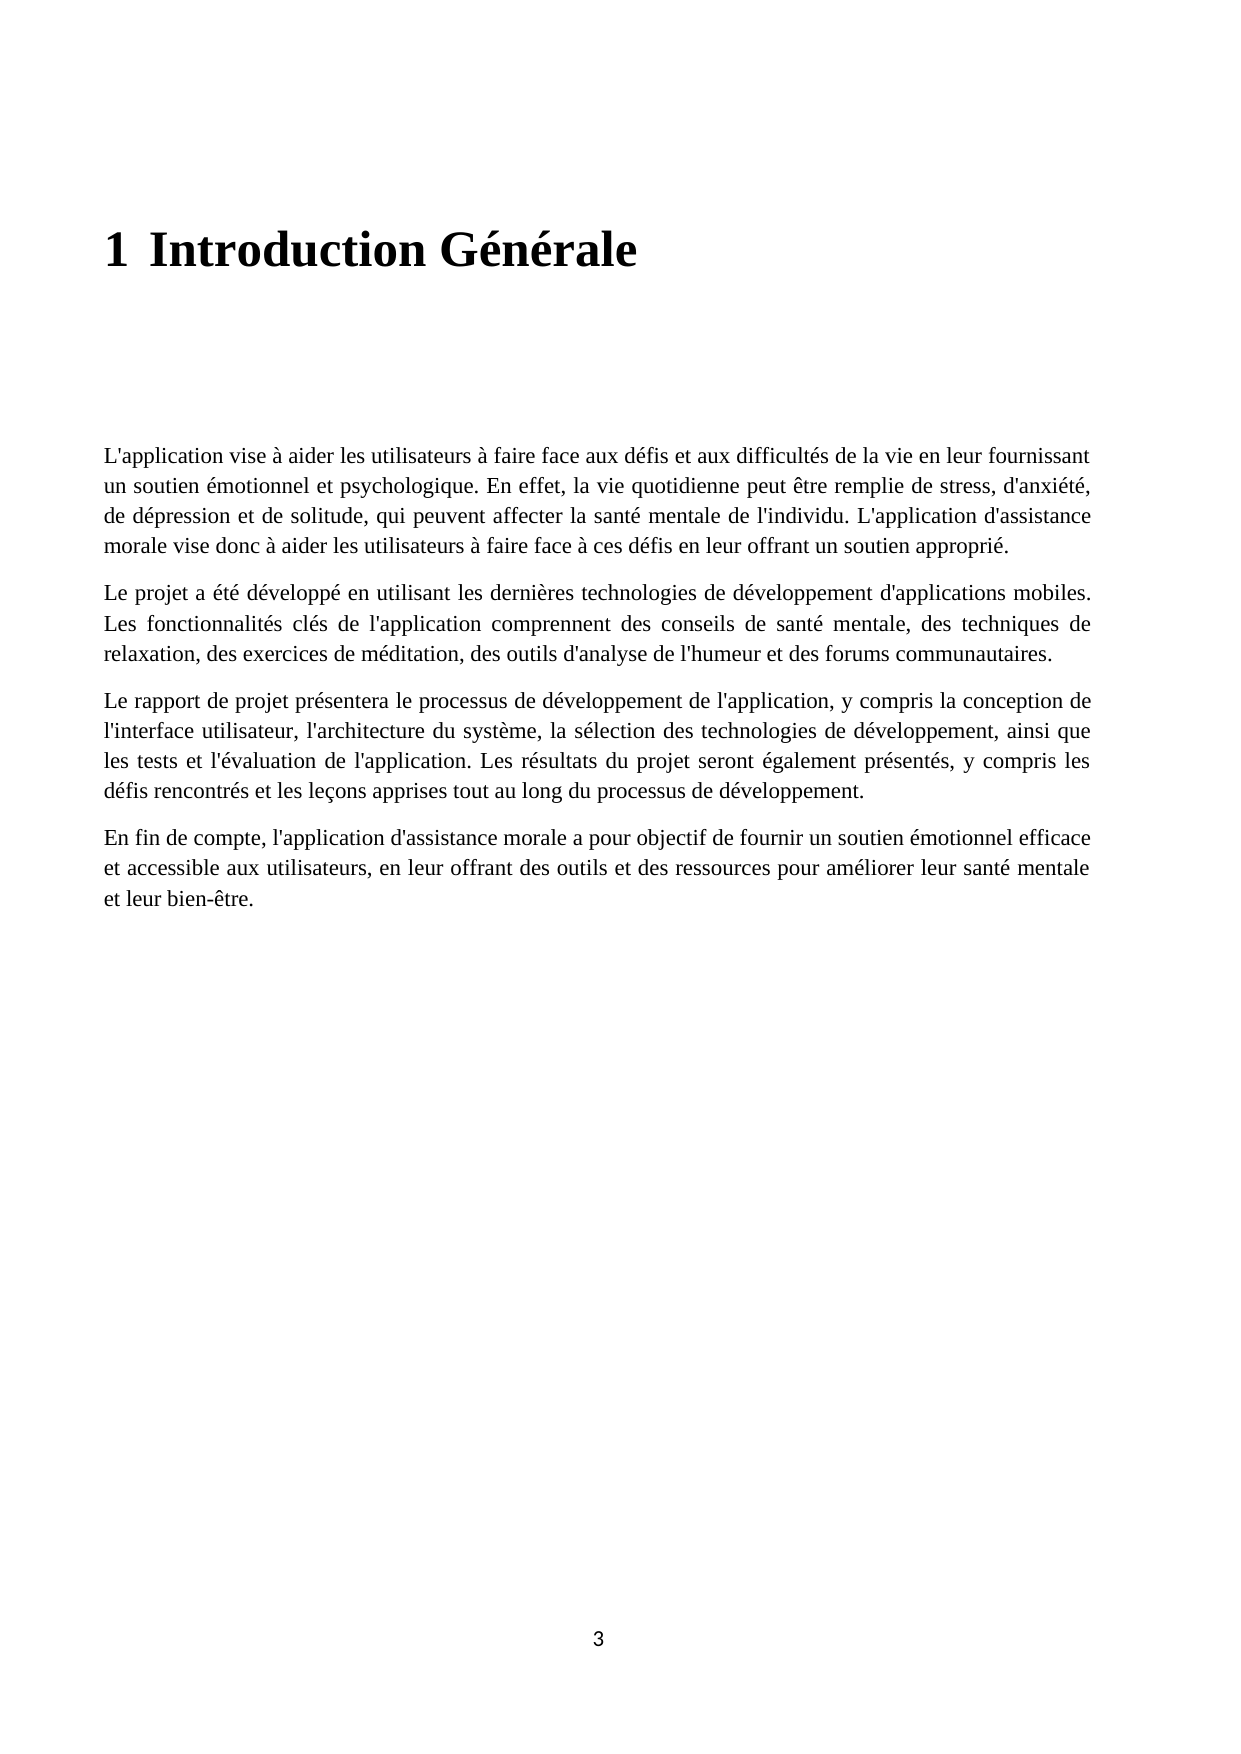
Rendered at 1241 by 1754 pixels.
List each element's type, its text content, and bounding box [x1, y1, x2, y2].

text Le rapport de projet présentera le processus de développement de l'application, y compris la conception de l'interface utilisateur, l'architecture du système, la sélection des technologies de développement, ainsi que les tests et l'évaluation de l'application. Les résultats du projet seront également présentés, y compris les défis rencontrés et les leçons apprises tout au long du processus de développement. [103, 687, 1093, 804]
text En fin de compte, l'application d'assistance morale a pour objectif de fournir un soutien émotionnel efficace et accessible aux utilisateurs, en leur offrant des outils et des ressources pour améliorer leur santé mentale et leur bien-être. [103, 824, 1093, 911]
text Le projet a été développé en utilisant les dernières technologies de développement d'applications mobiles. Les fonctionnalités clés de l'application comprennent des conseils de santé mentale, des techniques de relaxation, des exercices de méditation, des outils d'analyse de l'humeur et des forums communautaires. [103, 579, 1093, 666]
subtitle Introduction Générale [103, 219, 1093, 278]
text L'application vise à aider les utilisateurs à faire face aux défis et aux difficultés de la vie en leur fournissant un soutien émotionnel et psychologique. En effet, la vie quotidienne peut être remplie de stress, d'anxiété, de dépression et de solitude, qui peuvent affecter la santé mentale de l'individu. L'application d'assistance morale vise donc à aider les utilisateurs à faire face à ces défis en leur offrant un soutien approprié. [103, 442, 1093, 559]
